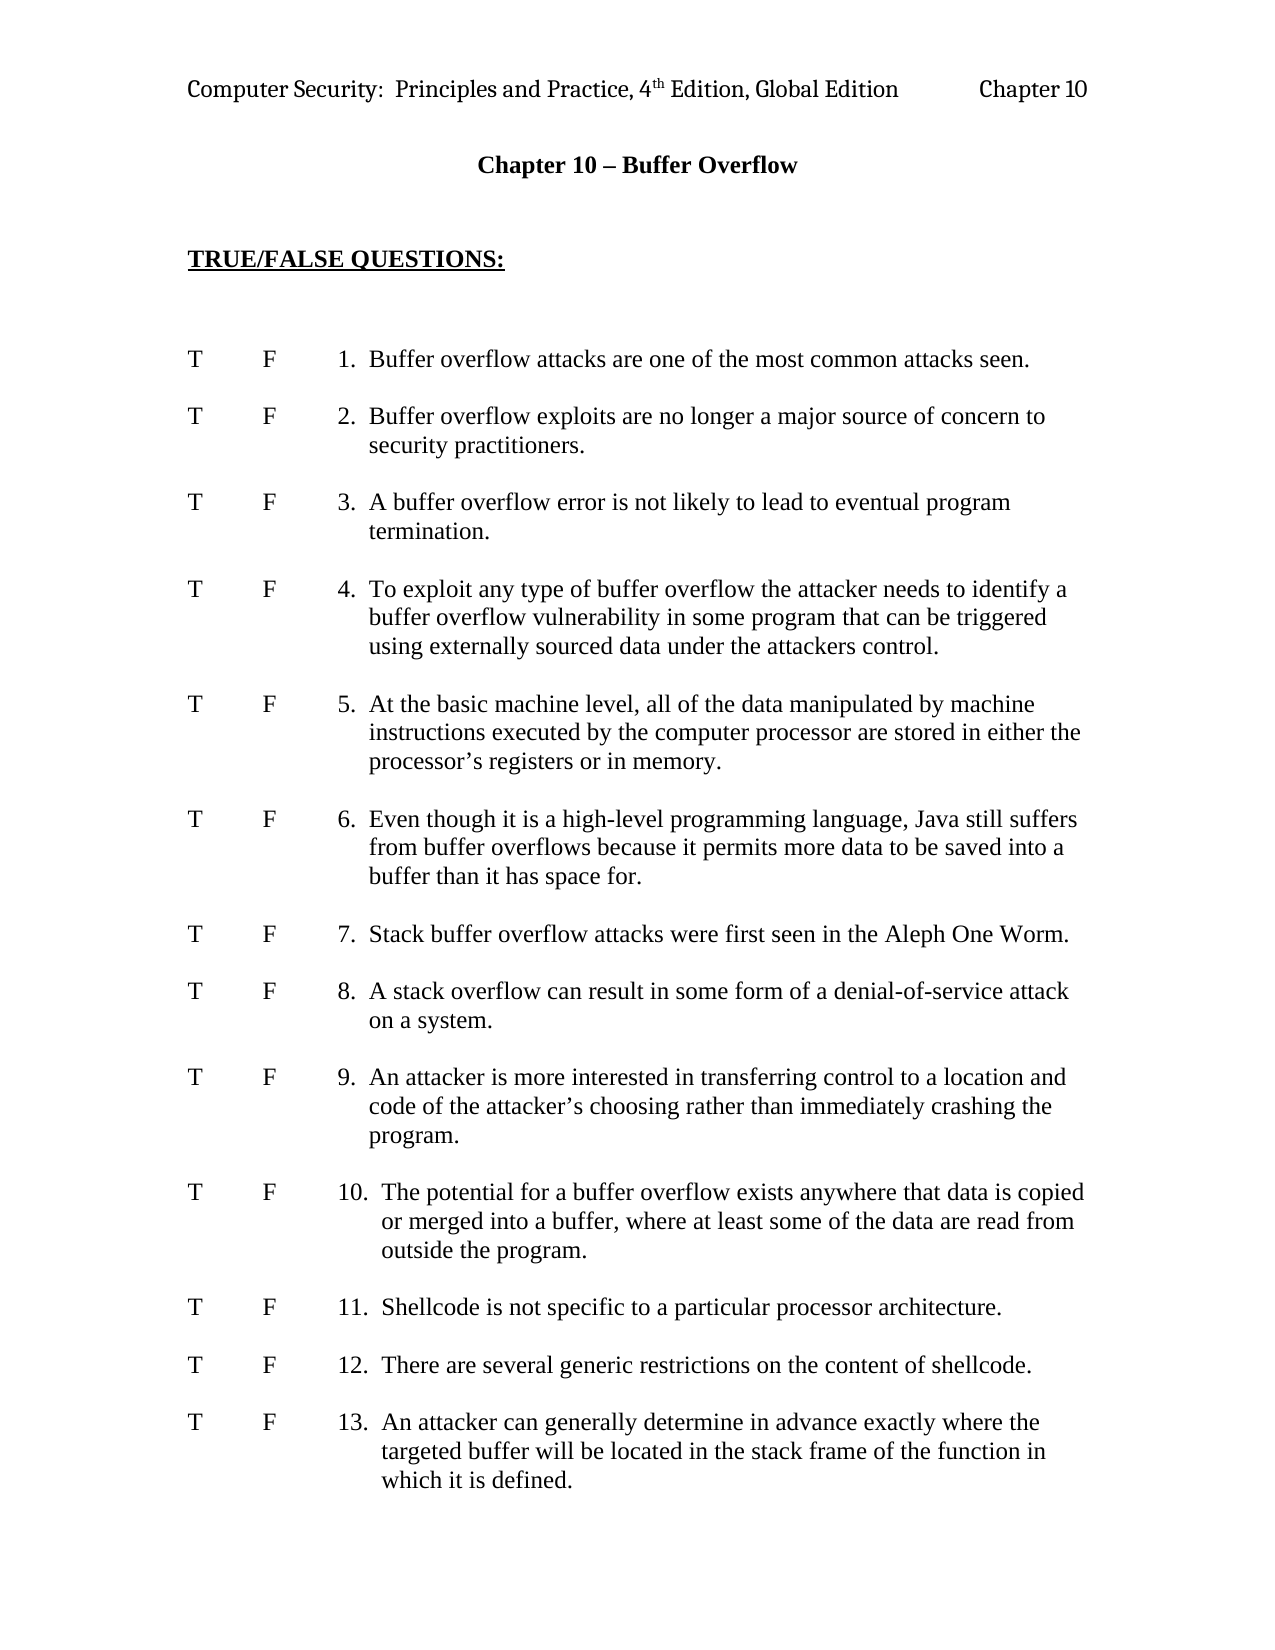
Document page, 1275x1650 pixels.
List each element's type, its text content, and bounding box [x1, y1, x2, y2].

text on a system. [187, 1005, 1087, 1034]
text instructions executed by the computer processor are stored in either the processor’s registers or in memory. [369, 717, 1087, 775]
text T F 5. At the basic machine level, all of the data manipulated by machine [187, 689, 1087, 717]
text T F 9. An attacker is more interested in transferring control to a location and [187, 1062, 1087, 1091]
text TRUE/FALSE QUESTIONS: [187, 244, 1087, 273]
text code of the attacker’s choosing rather than immediately crashing the [187, 1091, 1087, 1120]
text targeted buffer will be located in the stack frame of the function in [187, 1436, 1087, 1465]
text security practitioners. [262, 430, 1087, 459]
text from buffer overflows because it permits more data to be saved into a buffer than it has space for. [369, 832, 1087, 890]
text outside the program. [187, 1235, 1087, 1264]
text T F 13. An attacker can generally determine in advance exactly where the [187, 1407, 1087, 1436]
text T F 1. Buffer overflow attacks are one of the most common attacks seen. [187, 344, 1087, 372]
text T F 12. There are several generic restrictions on the content of shellcode. [187, 1350, 1087, 1379]
text T F 8. A stack overflow can result in some form of a denial-of-service attack [187, 976, 1087, 1005]
text T F 3. A buffer overflow error is not likely to lead to eventual program [187, 487, 1087, 516]
text T F 6. Even though it is a high-level programming language, Java still suffers [187, 804, 1087, 832]
text which it is defined. [187, 1465, 1087, 1494]
text T F 2. Buffer overflow exploits are no longer a major source of concern to [187, 401, 1087, 430]
text T F 7. Stack buffer overflow attacks were first seen in the Aleph One Worm. [187, 919, 1087, 947]
text or merged into a buffer, where at least some of the data are read from [187, 1206, 1087, 1235]
text using externally sourced data under the attackers control. [262, 631, 1087, 660]
text T F 10. The potential for a buffer overflow exists anywhere that data is copied [187, 1177, 1087, 1206]
text T F 4. To exploit any type of buffer overflow the attacker needs to identify a [187, 574, 1087, 602]
text T F 11. Shellcode is not specific to a particular processor architecture. [187, 1292, 1087, 1321]
text program. [187, 1120, 1087, 1149]
text termination. [262, 516, 1087, 545]
text Chapter 10 – Buffer Overflow [187, 150, 1087, 179]
text buffer overflow vulnerability in some program that can be triggered [262, 602, 1087, 631]
